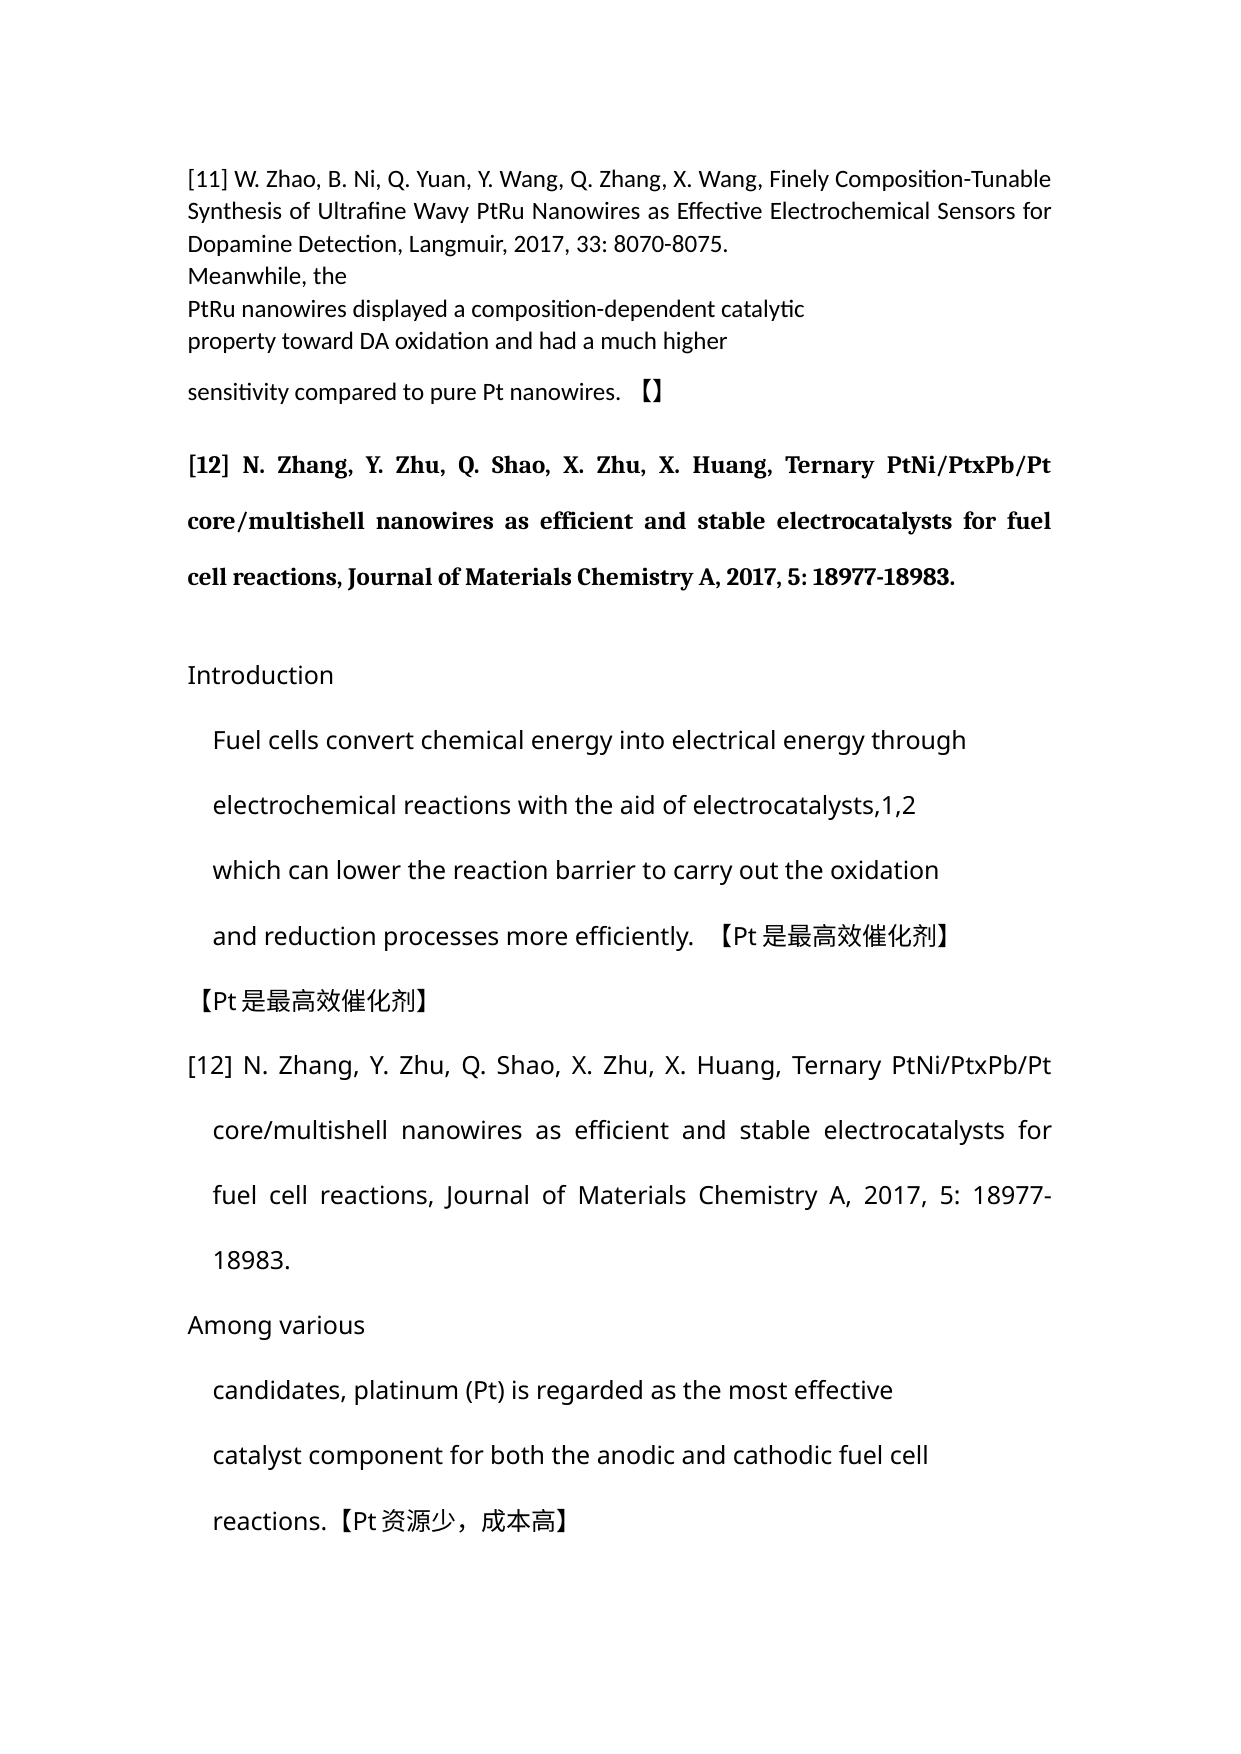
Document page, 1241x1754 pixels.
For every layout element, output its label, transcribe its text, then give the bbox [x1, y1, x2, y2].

subtitle [12] N. Zhang, Y. Zhu, Q. Shao, X. Zhu, X. Huang, Ternary PtNi/PtxPb/Pt core/multishell nanowires as efficient and stable electrocatalysts for fuel cell reactions, Journal of Materials Chemistry A, 2017, 5: 18977-18983. [187, 449, 1053, 594]
text Introduction Fuel cells convert chemical energy into electrical energy through electrochemical reactions with the aid of electrocatalysts,1,2 which can lower the reaction barrier to carry out the oxidation and reduction processes more efficiently. 【Pt是最高效催化剂】 [187, 642, 1053, 967]
text Meanwhile, the PtRu nanowires displayed a composition-dependent catalytic property toward DA oxidation and had a much higher sensitivity compared to pure Pt nanowires. 【】 [187, 259, 1053, 422]
text Among various candidates, platinum (Pt) is regarded as the most effective catalyst component for both the anodic and cathodic fuel cell reactions.【Pt资源少，成本高】 [187, 1292, 1053, 1552]
text [11] W. Zhao, B. Ni, Q. Yuan, Y. Wang, Q. Zhang, X. Wang, Finely Composition-Tunable Synthesis of Ultrafine Wavy PtRu Nanowires as Effective Electrochemical Sensors for Dopamine Detection, Langmuir, 2017, 33: 8070-8075. [187, 162, 1053, 259]
text 【Pt是最高效催化剂】 [187, 967, 1053, 1032]
